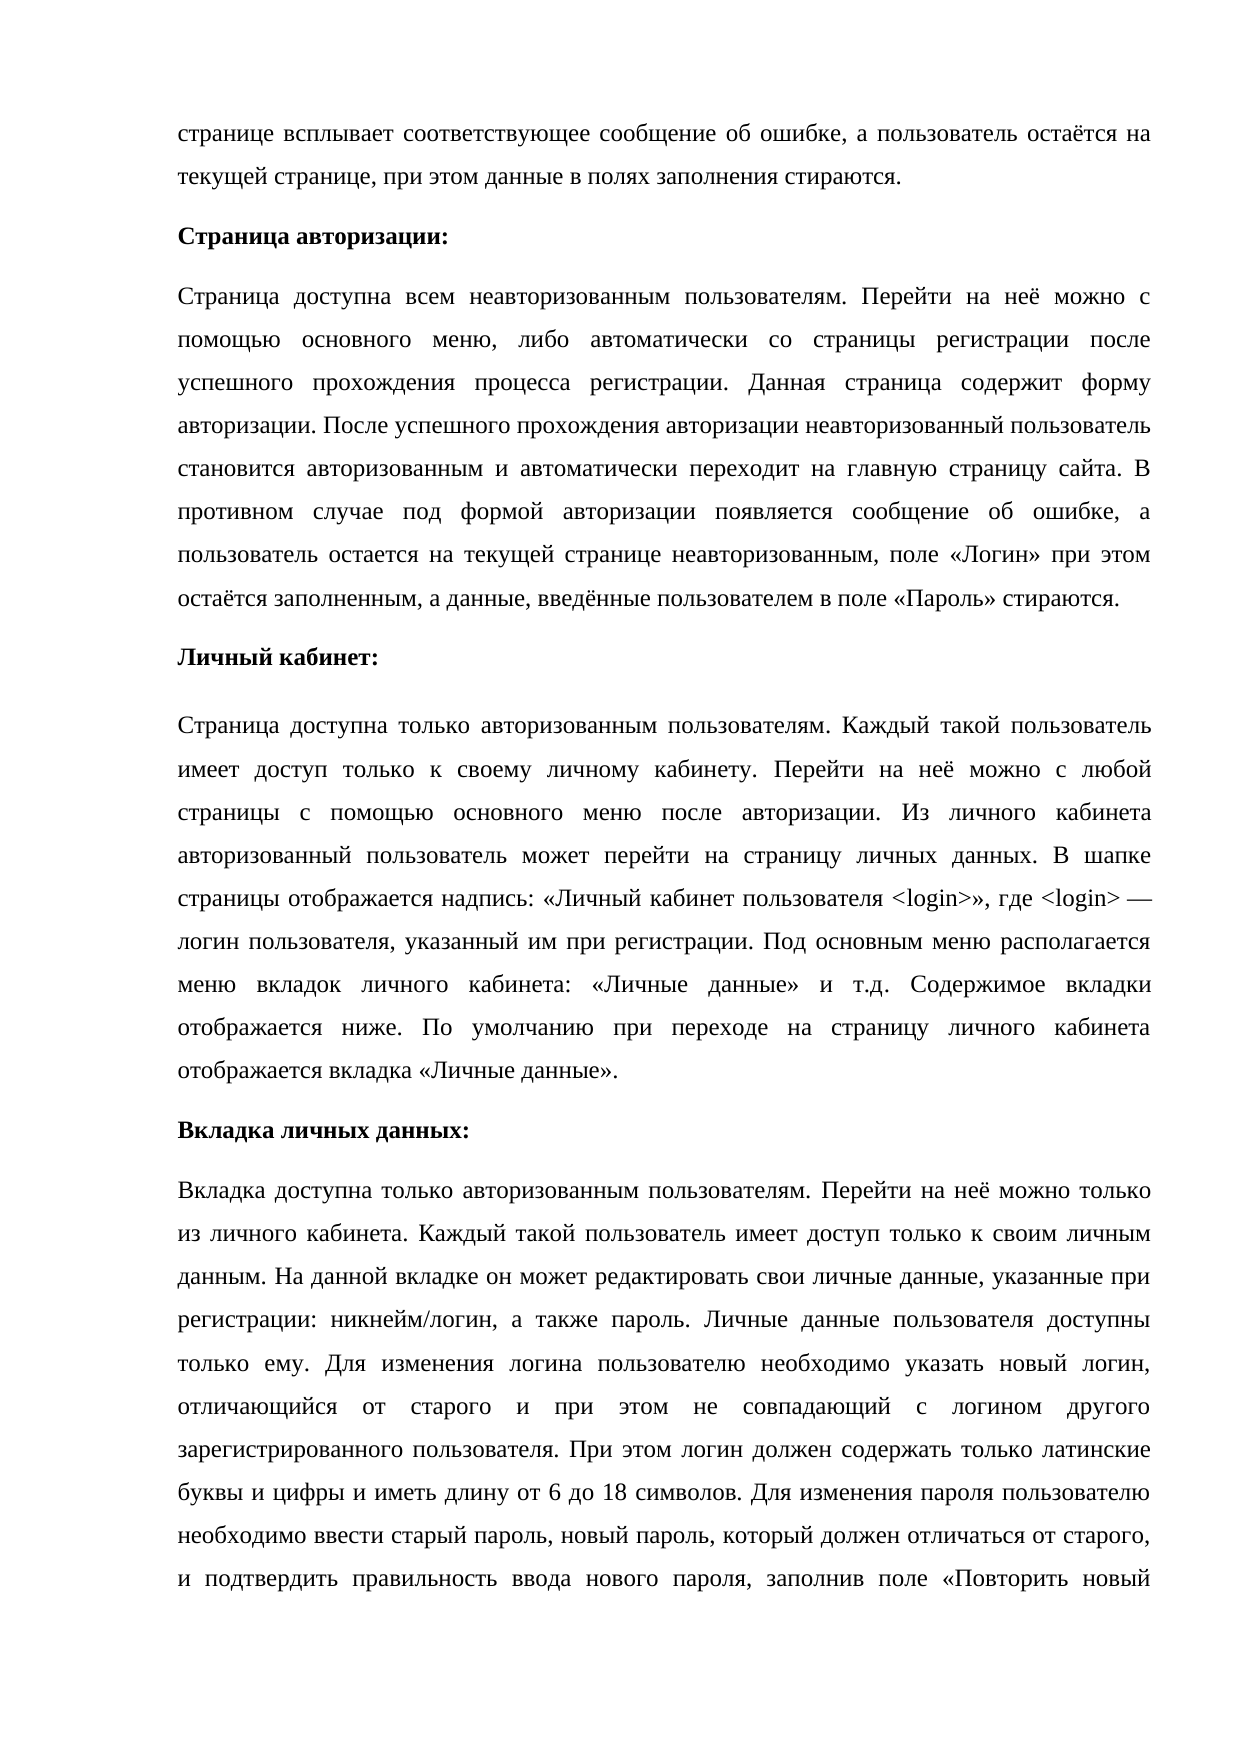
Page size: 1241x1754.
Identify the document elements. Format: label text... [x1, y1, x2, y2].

text Страница доступна только авторизованным пользователям. Каждый такой пользователь имеет доступ только к своему личному кабинету. Перейти на неё можно с любой страницы с помощью основного меню после авторизации. Из личного кабинета авторизованный пользователь может перейти на страницу личных данных. В шапке страницы отображается надпись: «Личный кабинет пользователя <login>», где <login> — логин пользователя, указанный им при регистрации. Под основным меню располагается меню вкладок личного кабинета: «Личные данные» и т.д. Содержимое вкладки отображается ниже. По умолчанию при переходе на страницу личного кабинета отображается вкладка «Личные данные». [177, 711, 1152, 926]
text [177, 118, 1152, 190]
text Личный кабинет: [177, 642, 1152, 671]
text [177, 1175, 1152, 1592]
text Страница доступна всем неавторизованным пользователям. Перейти на неё можно с помощью основного меню, либо автоматически со страницы регистрации после успешного прохождения процесса регистрации. Данная страница содержит форму авторизации. После успешного прохождения авторизации неавторизованный пользователь становится авторизованным и автоматически переходит на главную страницу сайта. В противном случае под формой авторизации появляется сообщение об ошибке, а пользователь остается на текущей странице неавторизованным, поле «Логин» при этом остаётся заполненным, а данные, введённые пользователем в поле «Пароль» стираются. [177, 281, 1152, 611]
text Страница авторизации: [177, 221, 1152, 250]
text Вкладка личных данных: [177, 1115, 1152, 1144]
text Страница доступна только авторизованным пользователям. Каждый такой пользователь имеет доступ только к своему личному кабинету. Перейти на неё можно с любой страницы с помощью основного меню после авторизации. Из личного кабинета авторизованный пользователь может перейти на страницу личных данных. В шапке страницы отображается надпись: «Личный кабинет пользователя <login>», где <login> — логин пользователя, указанный им при регистрации. Под основным меню располагается меню вкладок личного кабинета: «Личные данные» и т.д. Содержимое вкладки отображается ниже. По умолчанию при переходе на страницу личного кабинета отображается вкладка «Личные данные». [177, 955, 1152, 1084]
